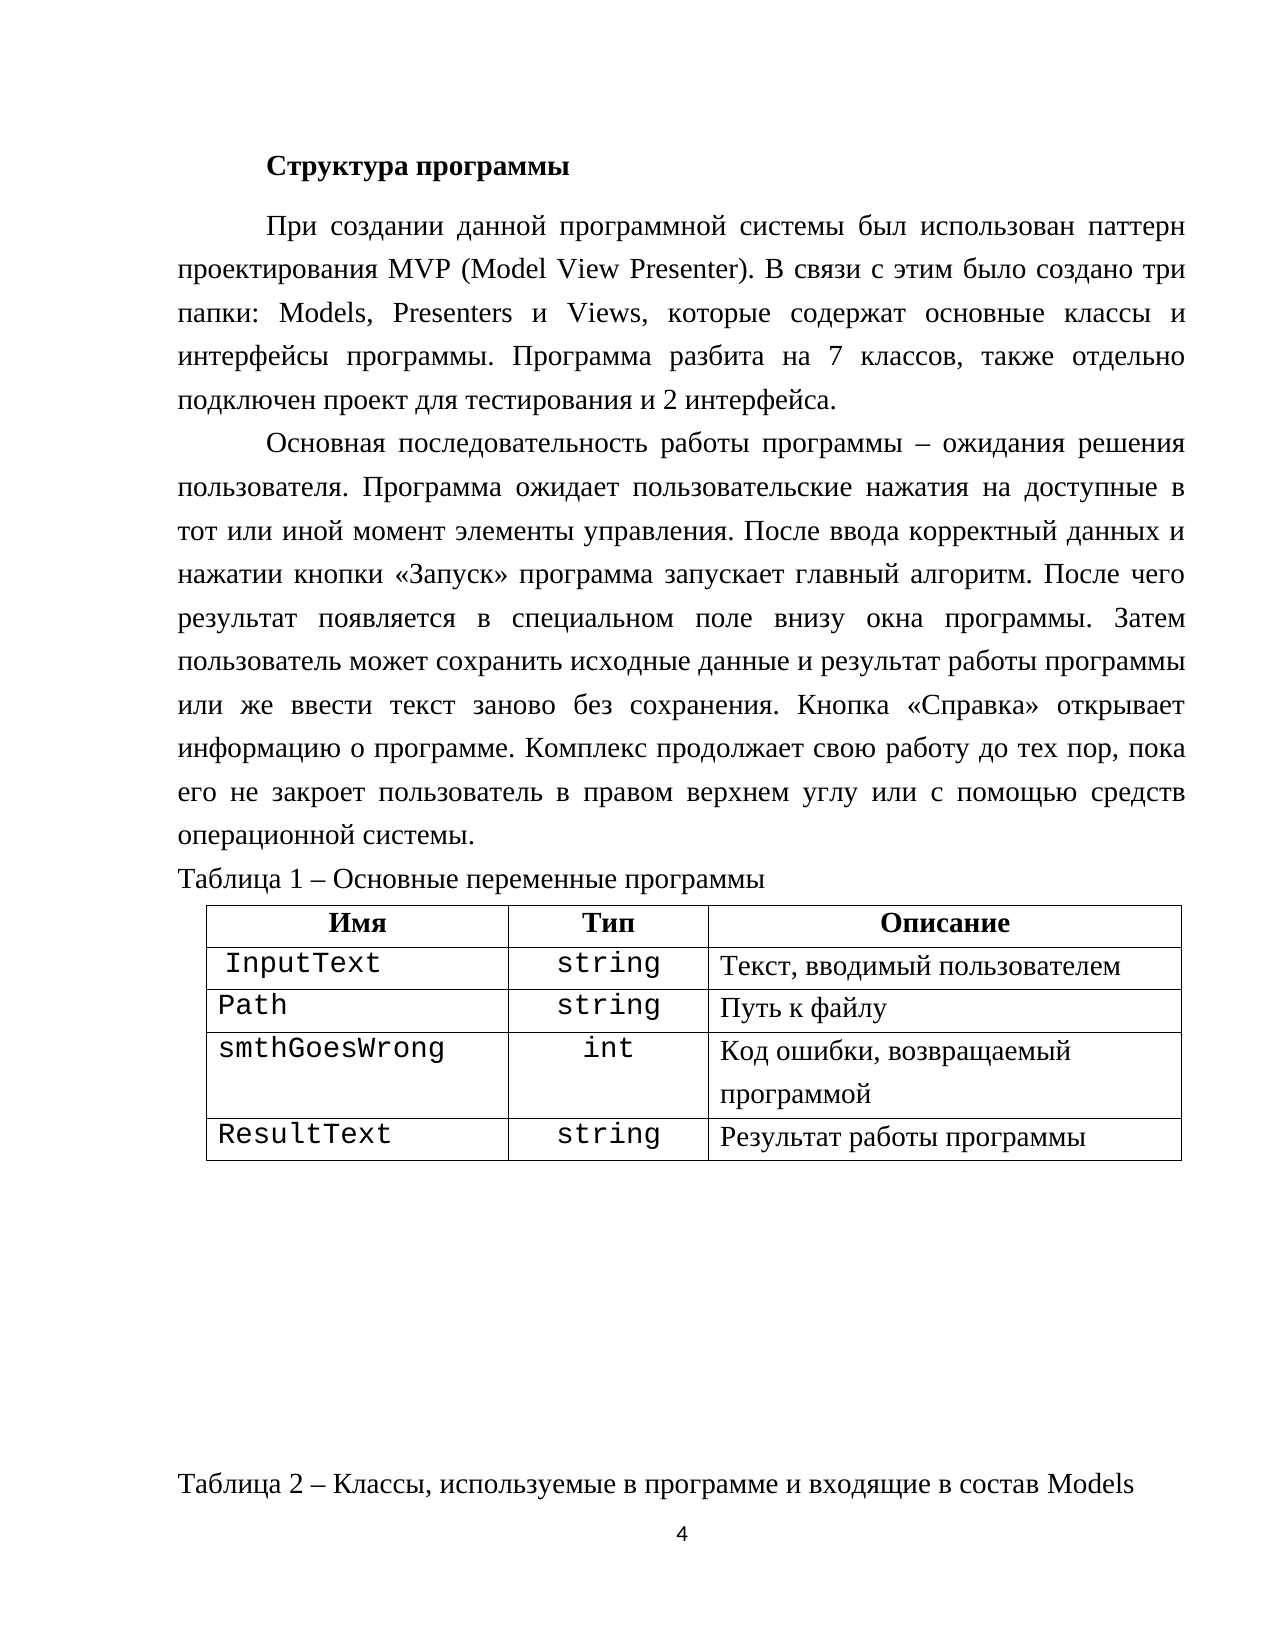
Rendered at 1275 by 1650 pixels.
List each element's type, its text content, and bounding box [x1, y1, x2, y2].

table_cell Код ошибки, возвращаемый программой [709, 1033, 1181, 1118]
table_cell int [509, 1033, 708, 1118]
text При создании данной программной системы был использован паттерн проектирования MVP (Model View Presenter). В связи с этим было создано три папки: Models, Presenters и Views, которые содержат основные классы и интерфейсы программы. Программа разбита на 7 классов, также отдельно подключен проект для тестирования и 2 интерфейса. [177, 208, 1186, 416]
table_header Имя [207, 906, 508, 947]
table_cell string [509, 1119, 708, 1160]
table_header Описание [709, 906, 1181, 947]
table_cell string [509, 948, 708, 989]
text Основная последовательность работы программы – ожидания решения пользователя. Программа ожидает пользовательские нажатия на доступные в тот или иной момент элементы управления. После ввода корректный данных и нажатии кнопки «Запуск» программа запускает главный алгоритм. После чего результат появляется в специальном поле внизу окна программы. Затем пользователь может сохранить исходные данные и результат работы программы или же ввести текст заново без сохранения. Кнопка «Справка» открывает информацию о программе. Комплекс продолжает свою работу до тех пор, пока его не закроет пользователь в правом верхнем углу или с помощью средств операционной системы. [177, 426, 1186, 851]
table_cell smthGoesWrong [207, 1033, 508, 1118]
table_header Тип [509, 906, 708, 947]
table_cell ResultText [207, 1119, 508, 1160]
table_cell string [509, 990, 708, 1032]
table_cell Путь к файлу [709, 990, 1181, 1032]
text Структура программы [177, 148, 1186, 181]
text Таблица 1 – Основные переменные программы [177, 861, 1186, 894]
table_cell InputText [207, 948, 508, 989]
table_cell Текст, вводимый пользователем [709, 948, 1181, 989]
table_cell Результат работы программы [709, 1119, 1181, 1160]
text Таблица 2 – Классы, используемые в программе и входящие в состав Models [177, 1466, 1186, 1499]
table_cell Path [207, 990, 508, 1032]
